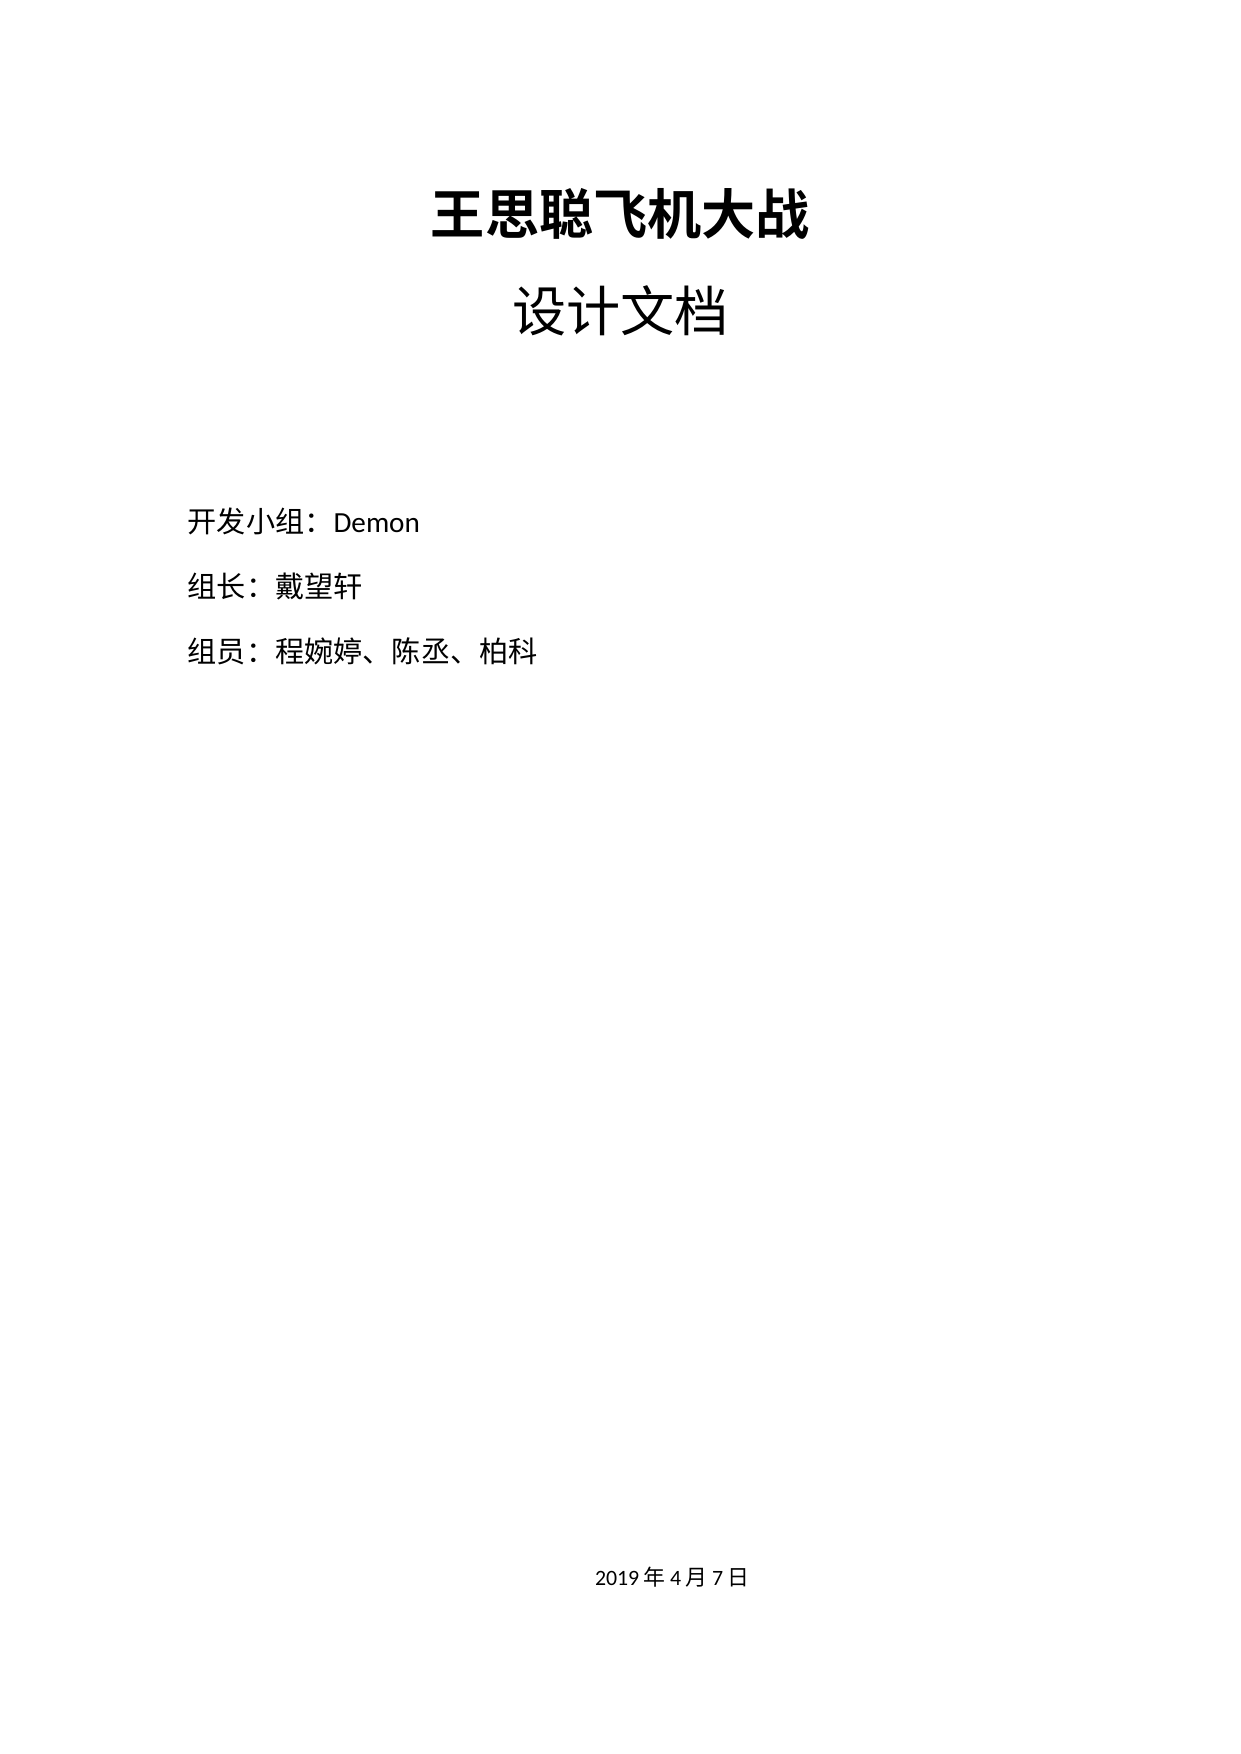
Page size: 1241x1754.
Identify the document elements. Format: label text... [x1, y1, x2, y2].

text 2019年4月7日 [187, 1559, 1053, 1592]
text 王思聪飞机大战 [187, 162, 1053, 259]
text 组长：戴望轩 [187, 552, 1053, 617]
text 设计文档 [187, 259, 1053, 357]
text 组员：程婉婷、陈丞、柏科 [187, 617, 1053, 682]
text 开发小组：Demon [187, 487, 1053, 552]
